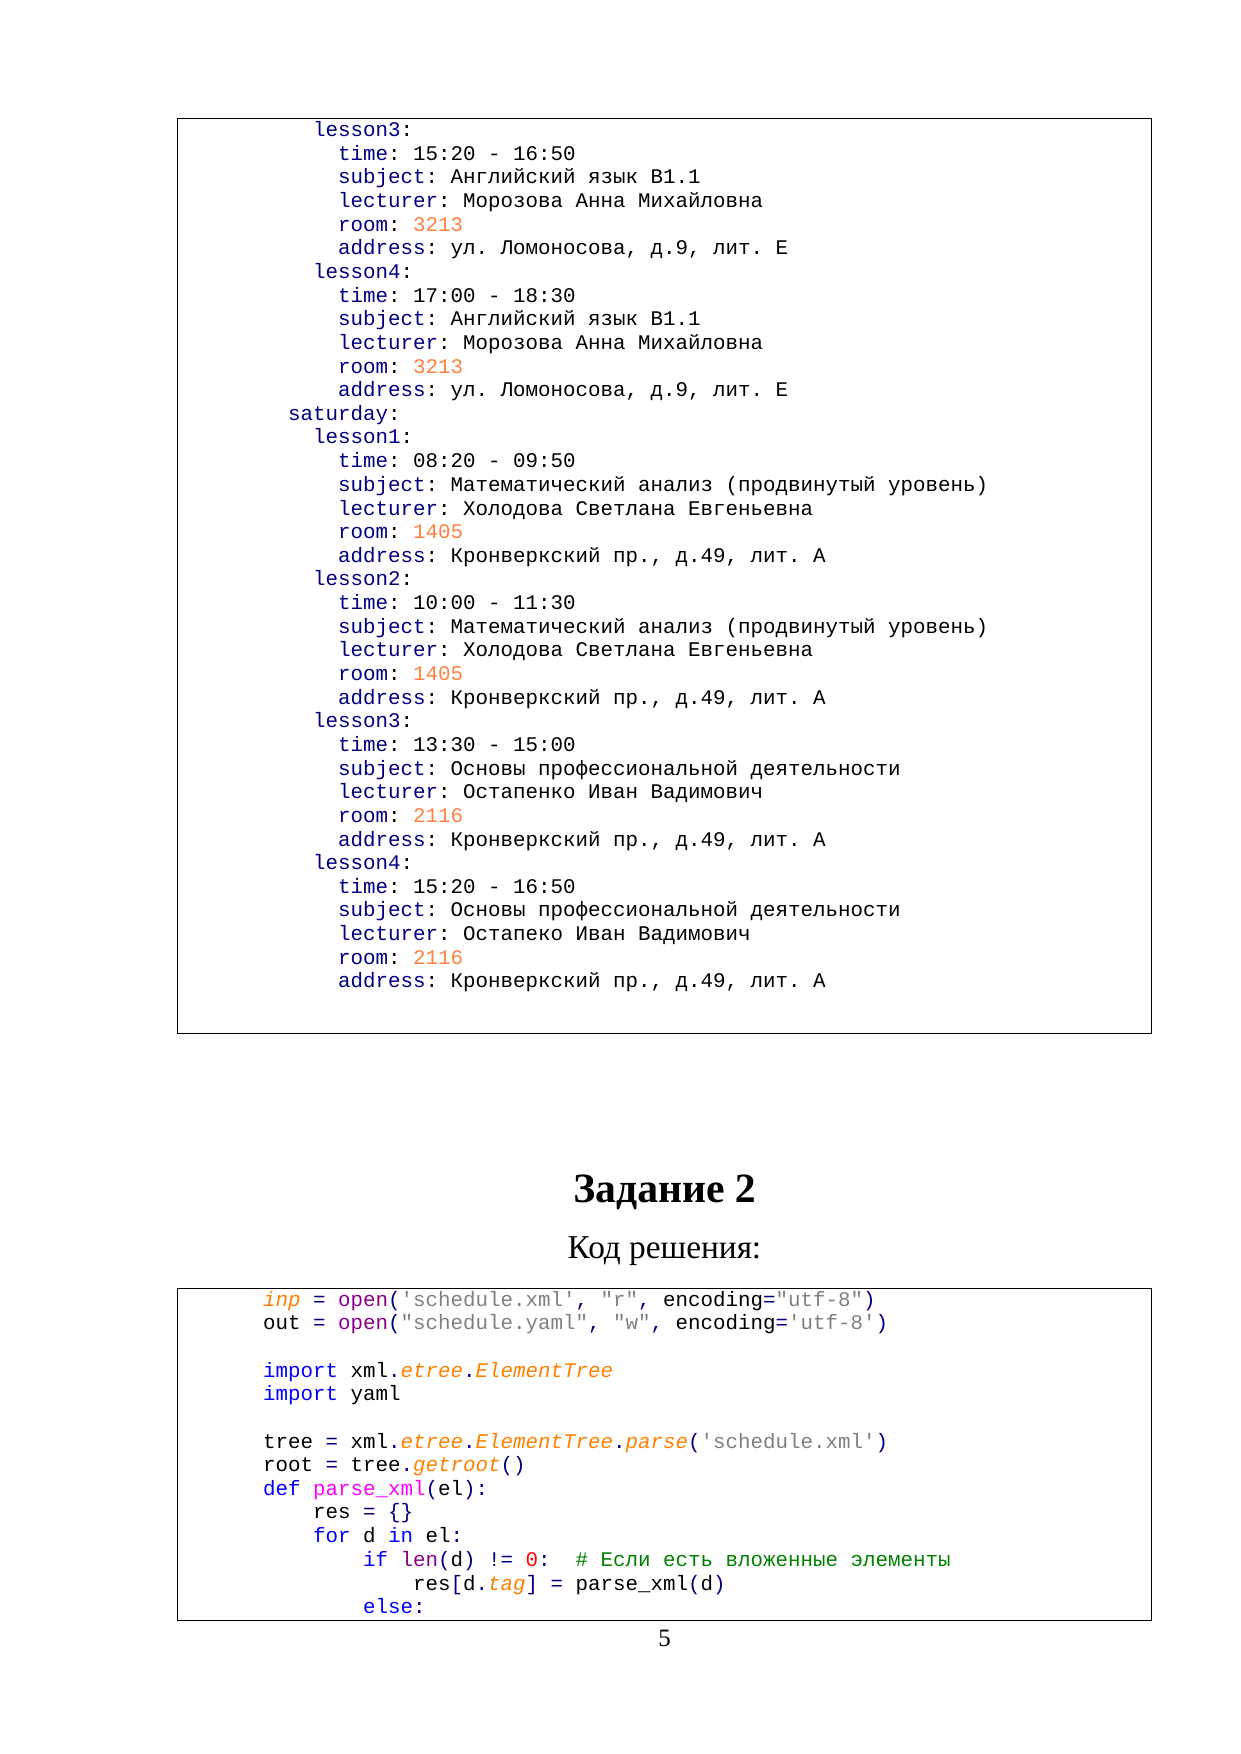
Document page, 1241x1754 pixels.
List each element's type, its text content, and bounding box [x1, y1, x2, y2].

text Код решения: [177, 1227, 1152, 1265]
subtitle Задание 2 [177, 1163, 1152, 1211]
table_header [178, 1289, 1151, 1620]
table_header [178, 119, 1151, 1032]
